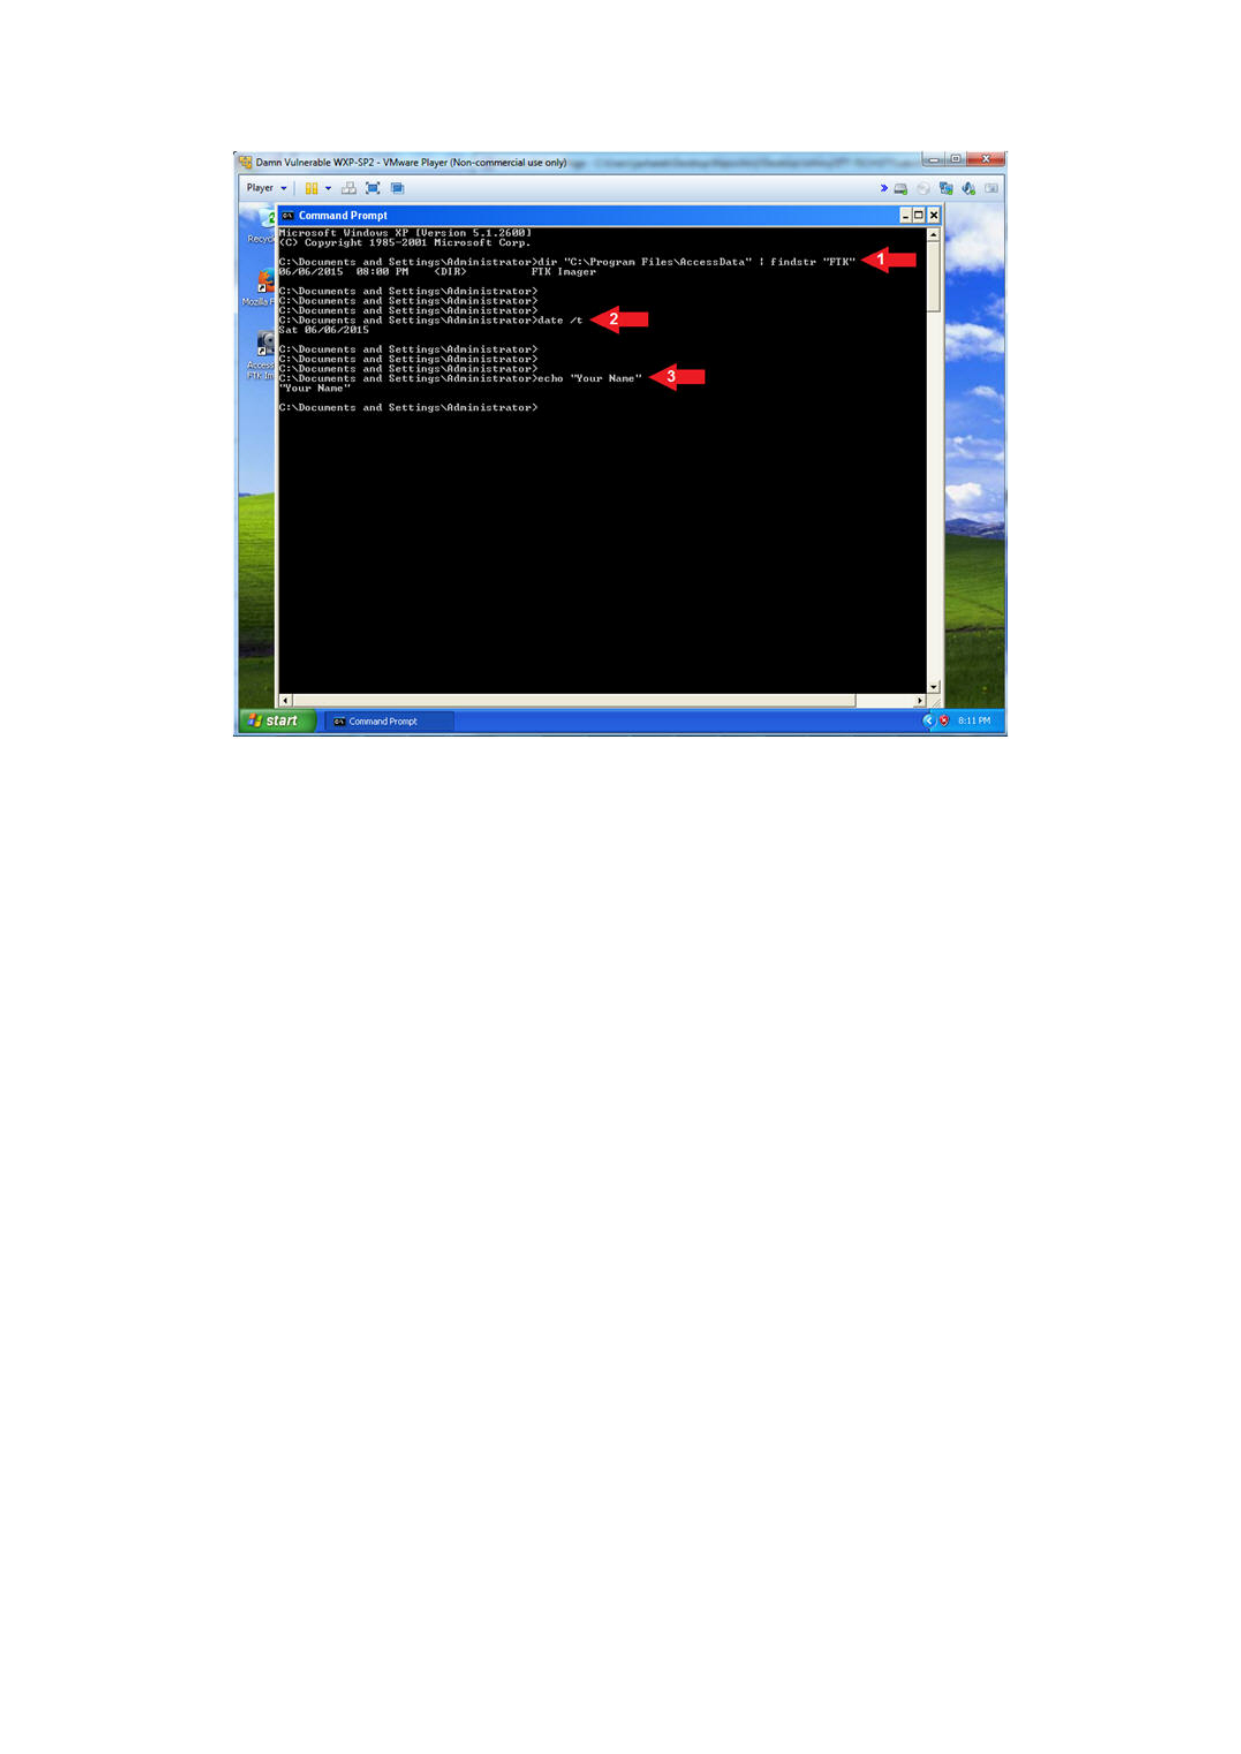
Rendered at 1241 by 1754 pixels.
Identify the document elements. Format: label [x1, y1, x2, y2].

picture [231, 150, 1009, 739]
